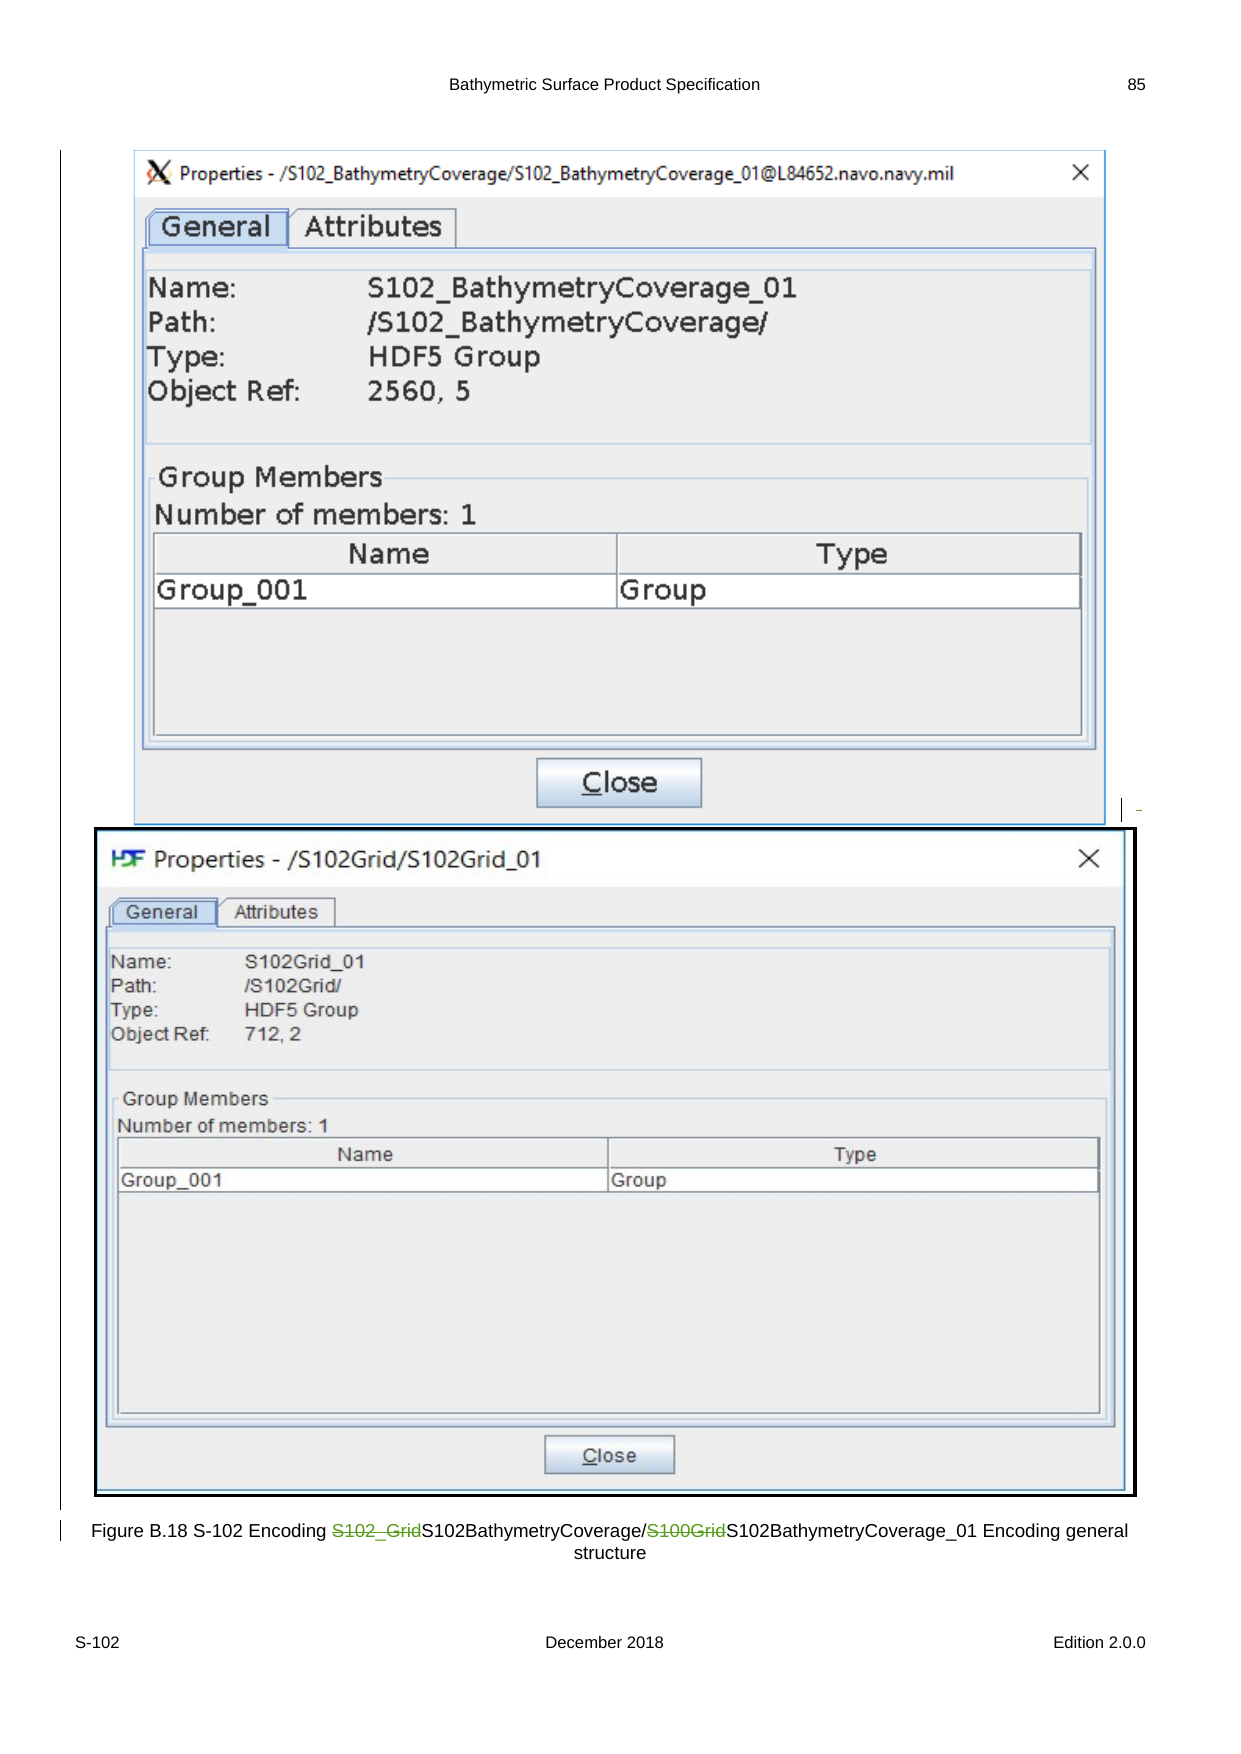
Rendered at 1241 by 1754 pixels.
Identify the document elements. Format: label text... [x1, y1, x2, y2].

picture [133, 150, 1106, 827]
text Figure B.18 S-102 Encoding S102BathymetryCoverage/S102BathymetryCoverage_01 Encoding general structure [75, 1520, 1144, 1564]
picture [97, 830, 1133, 1494]
